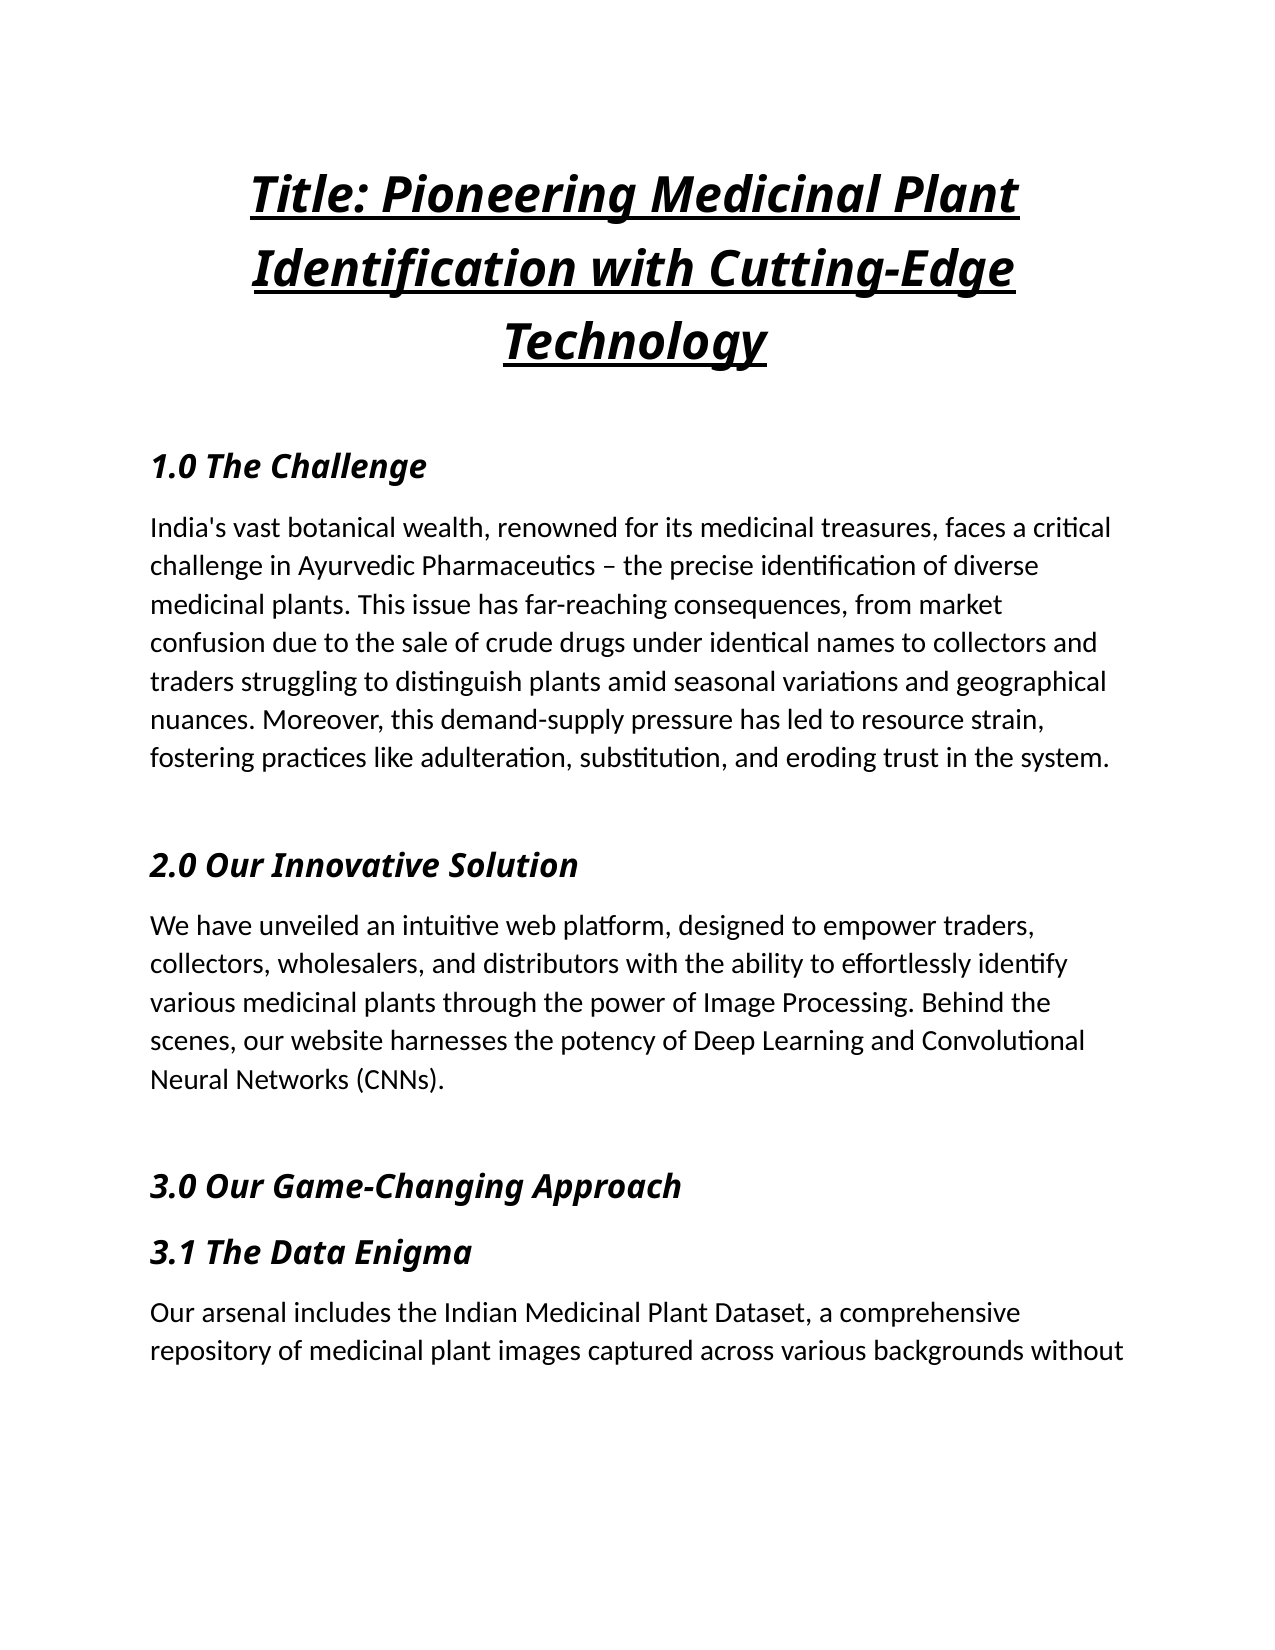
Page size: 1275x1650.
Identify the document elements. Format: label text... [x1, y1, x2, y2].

text 1.0 The Challenge [150, 443, 1124, 489]
text India's vast botanical wealth, renowned for its medicinal treasures, faces a critical challenge in Ayurvedic Pharmaceutics – the precise identification of diverse medicinal plants. This issue has far-reaching consequences, from market confusion due to the sale of crude drugs under identical names to collectors and traders struggling to distinguish plants amid seasonal variations and geographical nuances. Moreover, this demand-supply pressure has led to resource strain, fostering practices like adulteration, substitution, and eroding trust in the system. [150, 509, 1124, 775]
text 3.0 Our Game-Changing Approach [150, 1163, 1124, 1208]
text Title: Pioneering Medicinal Plant Identification with Cutting-Edge Technology [150, 159, 1124, 374]
text 3.1 The Data Enigma [150, 1228, 1124, 1274]
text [150, 1294, 1124, 1368]
text 2.0 Our Innovative Solution [150, 841, 1124, 887]
text We have unveiled an intuitive web platform, designed to empower traders, collectors, wholesalers, and distributors with the ability to effortlessly identify various medicinal plants through the power of Image Processing. Behind the scenes, our website harnesses the potency of Deep Learning and Convolutional Neural Networks (CNNs). [150, 907, 1124, 1096]
